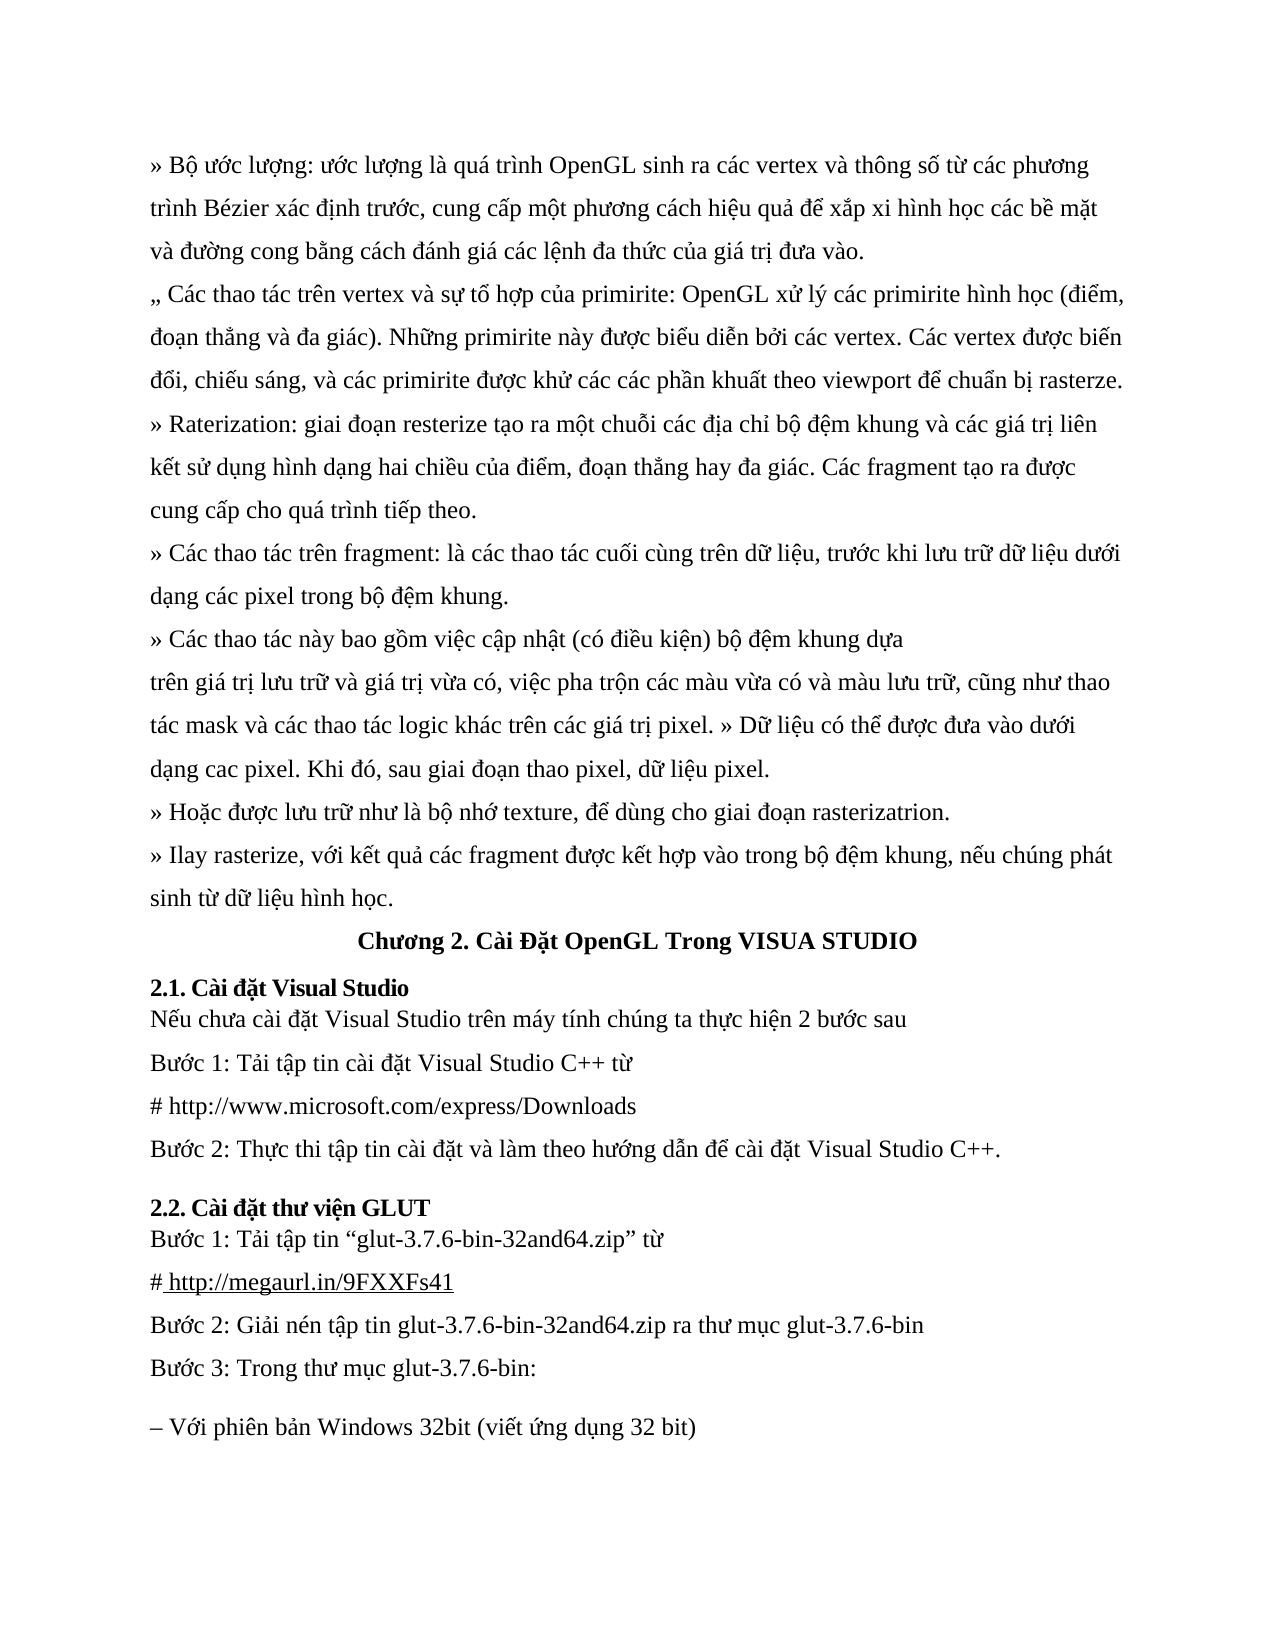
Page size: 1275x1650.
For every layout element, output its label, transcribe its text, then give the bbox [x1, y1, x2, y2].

text Bước 1: Tải tập tin “glut-3.7.6-bin-32and64.zip” từ # http://megaurl.in/9FXXFs41 Bước 2: Giải nén tập tin glut-3.7.6-bin-32and64.zip ra thư mục glut-3.7.6-bin Bước 3: Trong thư mục glut-3.7.6-bin: [150, 1224, 1125, 1382]
text Nếu chưa cài đặt Visual Studio trên máy tính chúng ta thực hiện 2 bước sau Bước 1: Tải tập tin cài đặt Visual Studio C++ từ # http://www.microsoft.com/express/Downloads Bước 2: Thực thi tập tin cài đặt và làm theo hướng dẫn để cài đặt Visual Studio C++. [150, 1004, 1125, 1163]
subtitle 2.2. Cài đặt thư viện GLUT [150, 1193, 1125, 1221]
text „ Các thao tác trên vertex và sự tổ hợp của primirite: OpenGL xử lý các primirite hình học (điểm, đoạn thẳng và đa giác). Những primirite này được biểu diễn bởi các vertex. Các vertex được biến đổi, chiếu sáng, và các primirite được khử các các phần khuất theo viewport để chuẩn bị rasterze. » Raterization: giai đoạn resterize tạo ra một chuỗi các địa chỉ bộ đệm khung và các giá trị liên kết sử dụng hình dạng hai chiều của điểm, đoạn thẳng hay đa giác. Các fragment tạo ra được cung cấp cho quá trình tiếp theo. [150, 279, 1125, 524]
text » Các thao tác này bao gồm việc cập nhật (có điều kiện) bộ đệm khung dựa [150, 624, 1125, 653]
text » Hoặc được lưu trữ như là bộ nhớ texture, để dùng cho giai đoạn rasterizatrion. [150, 797, 1125, 826]
text – Với phiên bản Windows 32bit (viết ứng dụng 32 bit) [150, 1412, 1125, 1441]
text trên giá trị lưu trữ và giá trị vừa có, việc pha trộn các màu vừa có và màu lưu trữ, cũng như thao tác mask và các thao tác logic khác trên các giá trị pixel. » Dữ liệu có thể được đưa vào dưới dạng cac pixel. Khi đó, sau giai đoạn thao pixel, dữ liệu pixel. [150, 667, 1125, 782]
subtitle 2.1. Cài đặt Visual Studio [150, 973, 1125, 1002]
text » Bộ ước lượng: ước lượng là quá trình OpenGL sinh ra các vertex và thông số từ các phương trình Bézier xác định trước, cung cấp một phương cách hiệu quả để xắp xi hình học các bề mặt và đường cong bằng cách đánh giá các lệnh đa thức của giá trị đưa vào. [150, 150, 1125, 265]
text » Các thao tác trên fragment: là các thao tác cuối cùng trên dữ liệu, trước khi lưu trữ dữ liệu dưới dạng các pixel trong bộ đệm khung. [150, 538, 1125, 610]
text Chương 2. Cài Đặt OpenGL Trong VISUA STUDIO [150, 926, 1125, 955]
text » Ilay rasterize, với kết quả các fragment được kết hợp vào trong bộ đệm khung, nếu chúng phát sinh từ dữ liệu hình học. [150, 840, 1125, 912]
